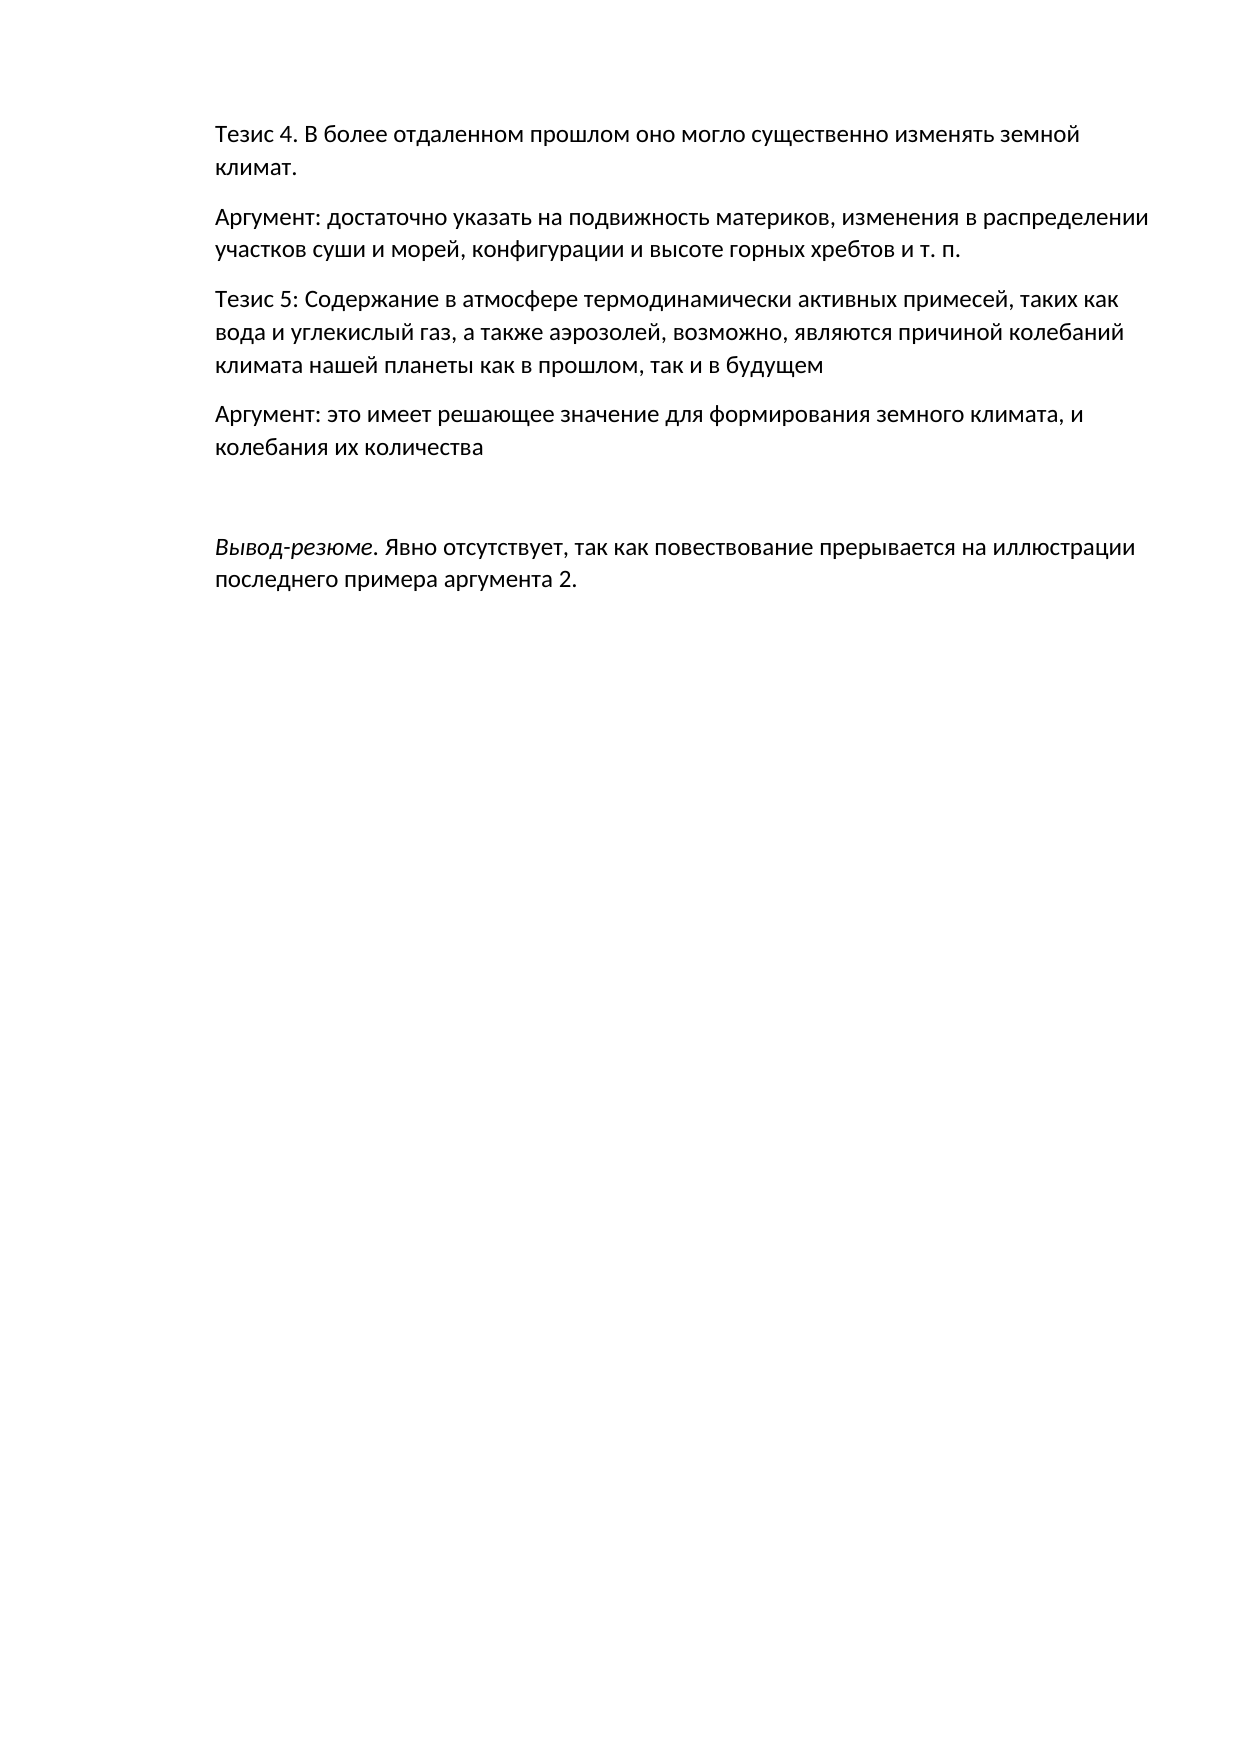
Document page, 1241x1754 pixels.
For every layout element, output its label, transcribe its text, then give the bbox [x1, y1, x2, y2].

text Тезис 5: Содержание в атмосфере термодинамически активных примесей, таких как вода и углекислый газ, а также аэрозолей, возможно, являются причиной колебаний климата нашей планеты как в прошлом, так и в будущем [215, 283, 1152, 379]
text Аргумент: достаточно указать на подвижность материков, изменения в распределении участков суши и морей, конфигурации и высоте горных хребтов и т. п. [215, 201, 1152, 264]
text Вывод-резюме. Явно отсутствует, так как повествование прерывается на иллюстрации последнего примера аргумента 2. [215, 531, 1152, 594]
text Аргумент: это имеет решающее значение для формирования земного климата, и колебания их количества [215, 398, 1152, 462]
text Тезис 4. В более отдаленном прошлом оно могло существенно изменять земной климат. [215, 118, 1152, 182]
